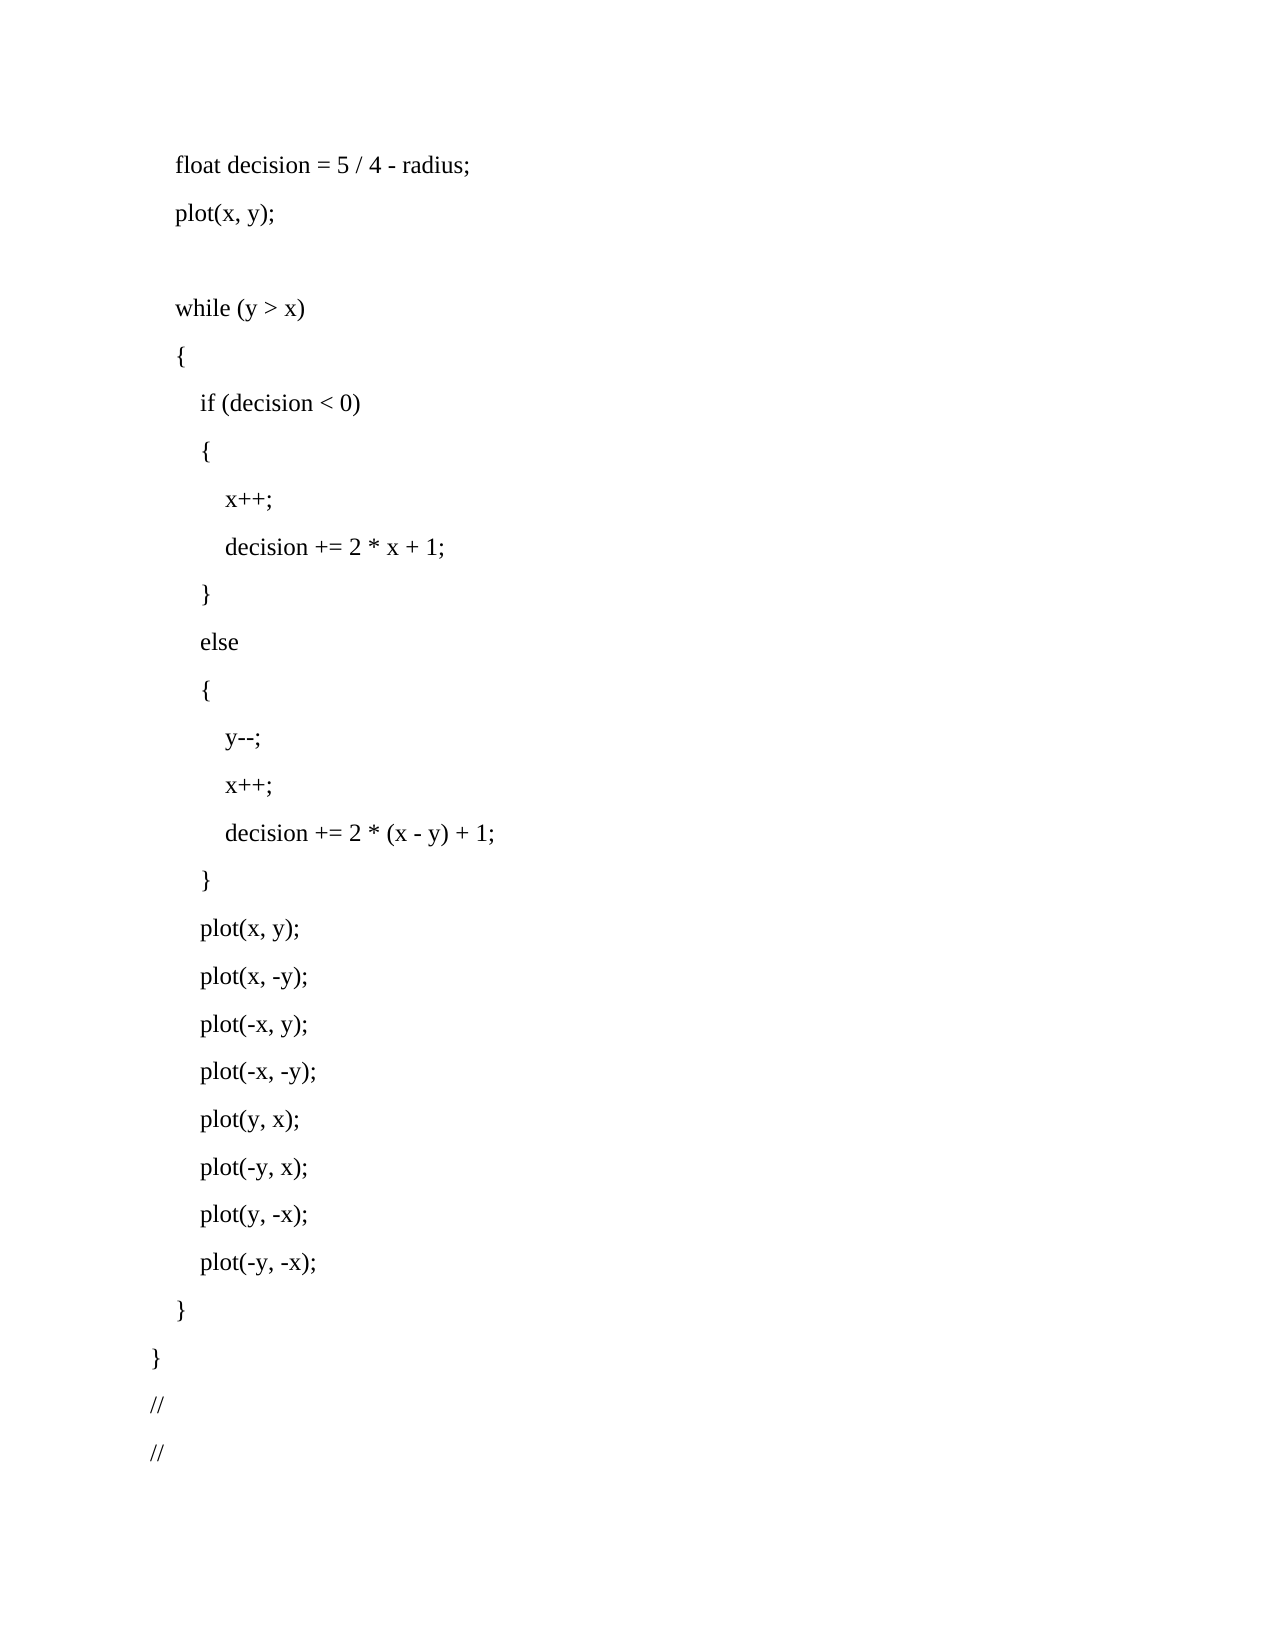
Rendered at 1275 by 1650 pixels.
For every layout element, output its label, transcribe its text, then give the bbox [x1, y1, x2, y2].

text y--; [150, 722, 1125, 751]
text plot(y, x); [150, 1104, 1125, 1133]
text decision += 2 * (x - y) + 1; [150, 818, 1125, 847]
text } [150, 866, 1125, 894]
text plot(-y, -x); [150, 1247, 1125, 1276]
text // [150, 1438, 1125, 1467]
text else [150, 627, 1125, 656]
text while (y > x) [150, 293, 1125, 322]
text plot(y, -x); [150, 1199, 1125, 1228]
text plot(x, y); [150, 913, 1125, 942]
text { [150, 341, 1125, 369]
text // [150, 1390, 1125, 1419]
text { [150, 436, 1125, 465]
text plot(x, -y); [150, 961, 1125, 990]
text x++; [150, 484, 1125, 513]
text decision += 2 * x + 1; [150, 532, 1125, 560]
text } [150, 579, 1125, 608]
text } [150, 1343, 1125, 1371]
text plot(x, y); [150, 198, 1125, 226]
text plot(-y, x); [150, 1152, 1125, 1181]
text { [150, 675, 1125, 703]
text plot(-x, -y); [150, 1056, 1125, 1085]
text } [150, 1295, 1125, 1324]
text plot(-x, y); [150, 1009, 1125, 1037]
text float decision = 5 / 4 - radius; [150, 150, 1125, 179]
text x++; [150, 770, 1125, 799]
text if (decision < 0) [150, 388, 1125, 417]
